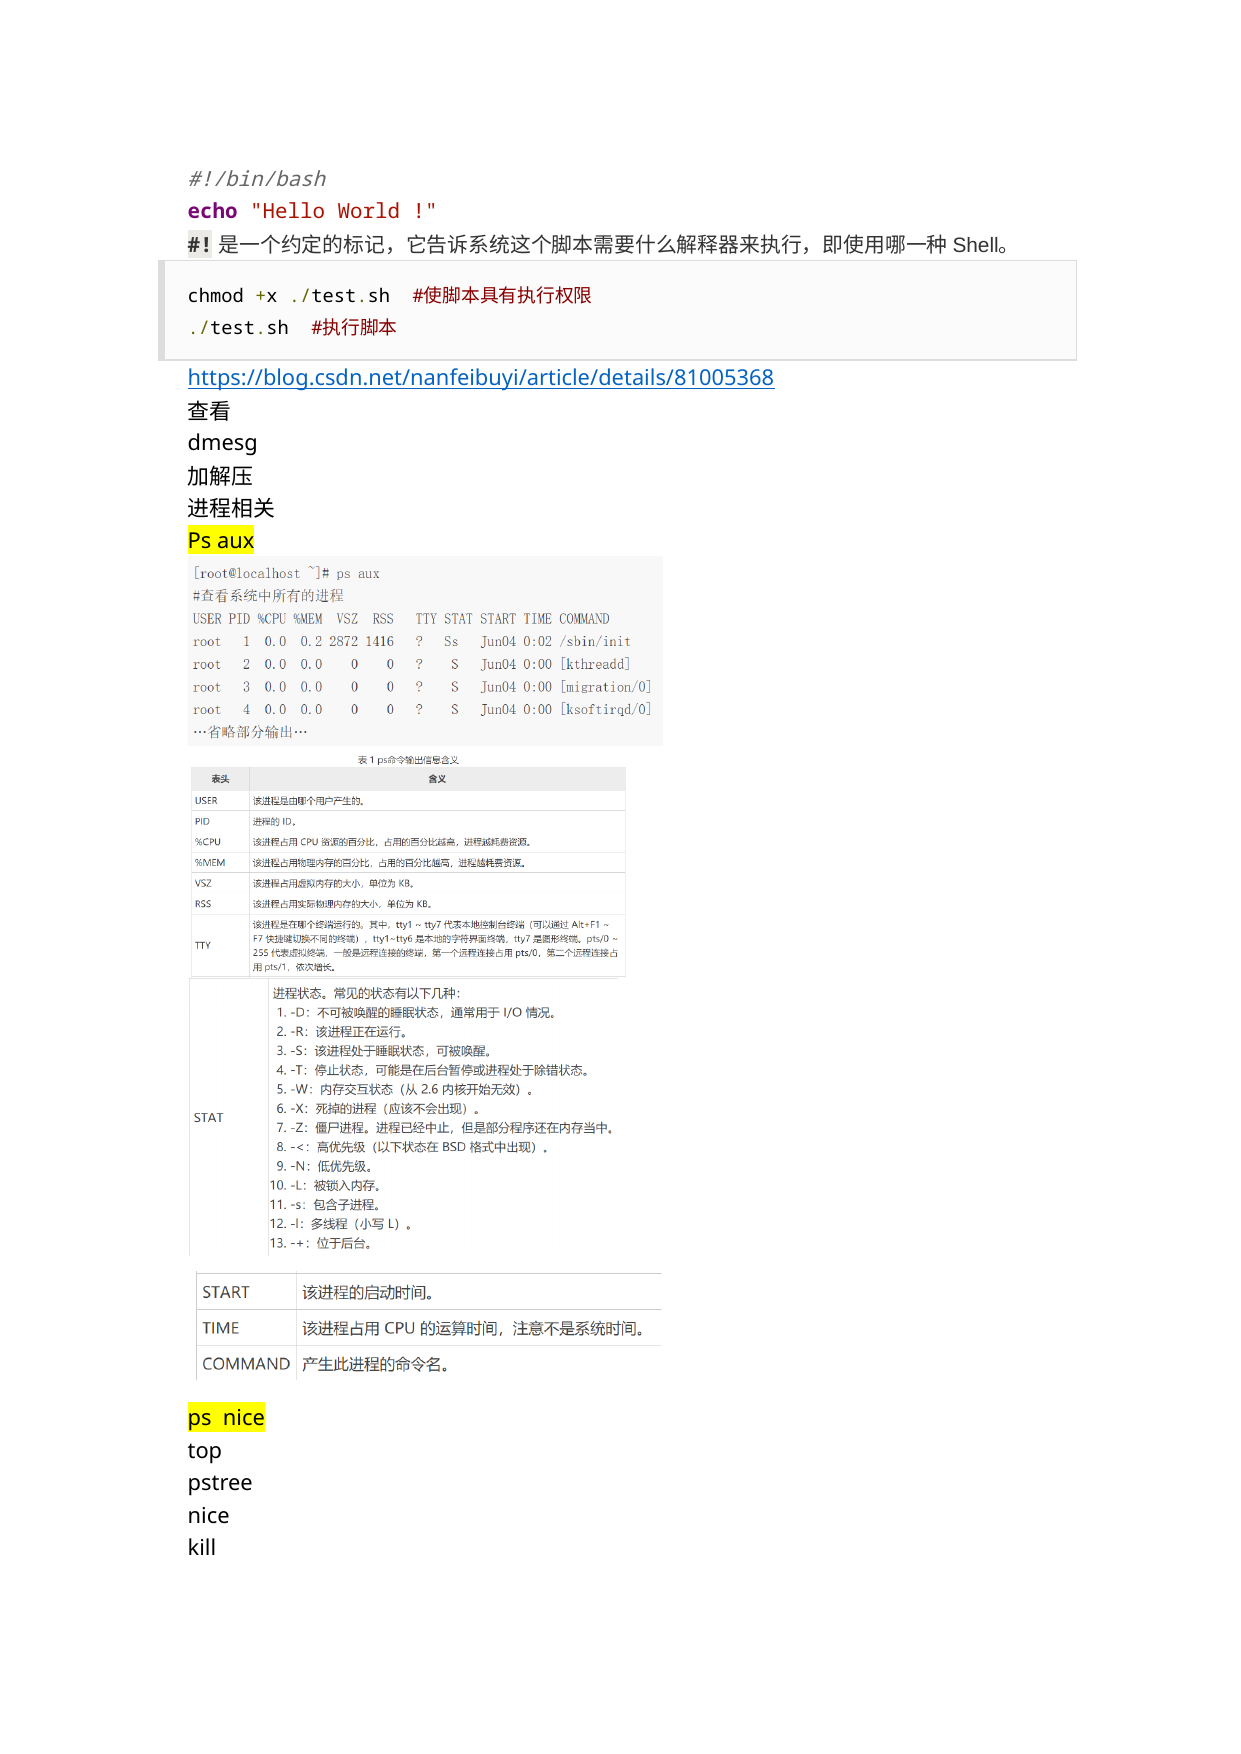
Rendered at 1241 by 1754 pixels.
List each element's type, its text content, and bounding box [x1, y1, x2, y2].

text 进程相关 [187, 491, 1053, 523]
text https://blog.csdn.net/nanfeibuyi/article/details/81005368 [187, 361, 1053, 393]
text #!/bin/bash echo "Hello World !" [187, 162, 1053, 227]
text top [187, 1433, 1053, 1466]
text ps nice [187, 1401, 1053, 1433]
text nice [187, 1498, 1053, 1531]
text ./test.sh #执行脚本 [165, 292, 1076, 359]
text pstree [187, 1466, 1053, 1498]
text kill [187, 1531, 1053, 1563]
text 查看 [187, 393, 1053, 426]
text 加解压 [187, 458, 1053, 491]
text Ps aux [187, 523, 1053, 556]
text dmesg [187, 426, 1053, 458]
text chmod +x ./test.sh #使脚本具有执行权限 [165, 261, 1076, 292]
picture [187, 751, 628, 978]
text #! 是一个约定的标记，它告诉系统这个脚本需要什么解释器来执行，即使用哪一种 Shell。 [187, 227, 1053, 259]
